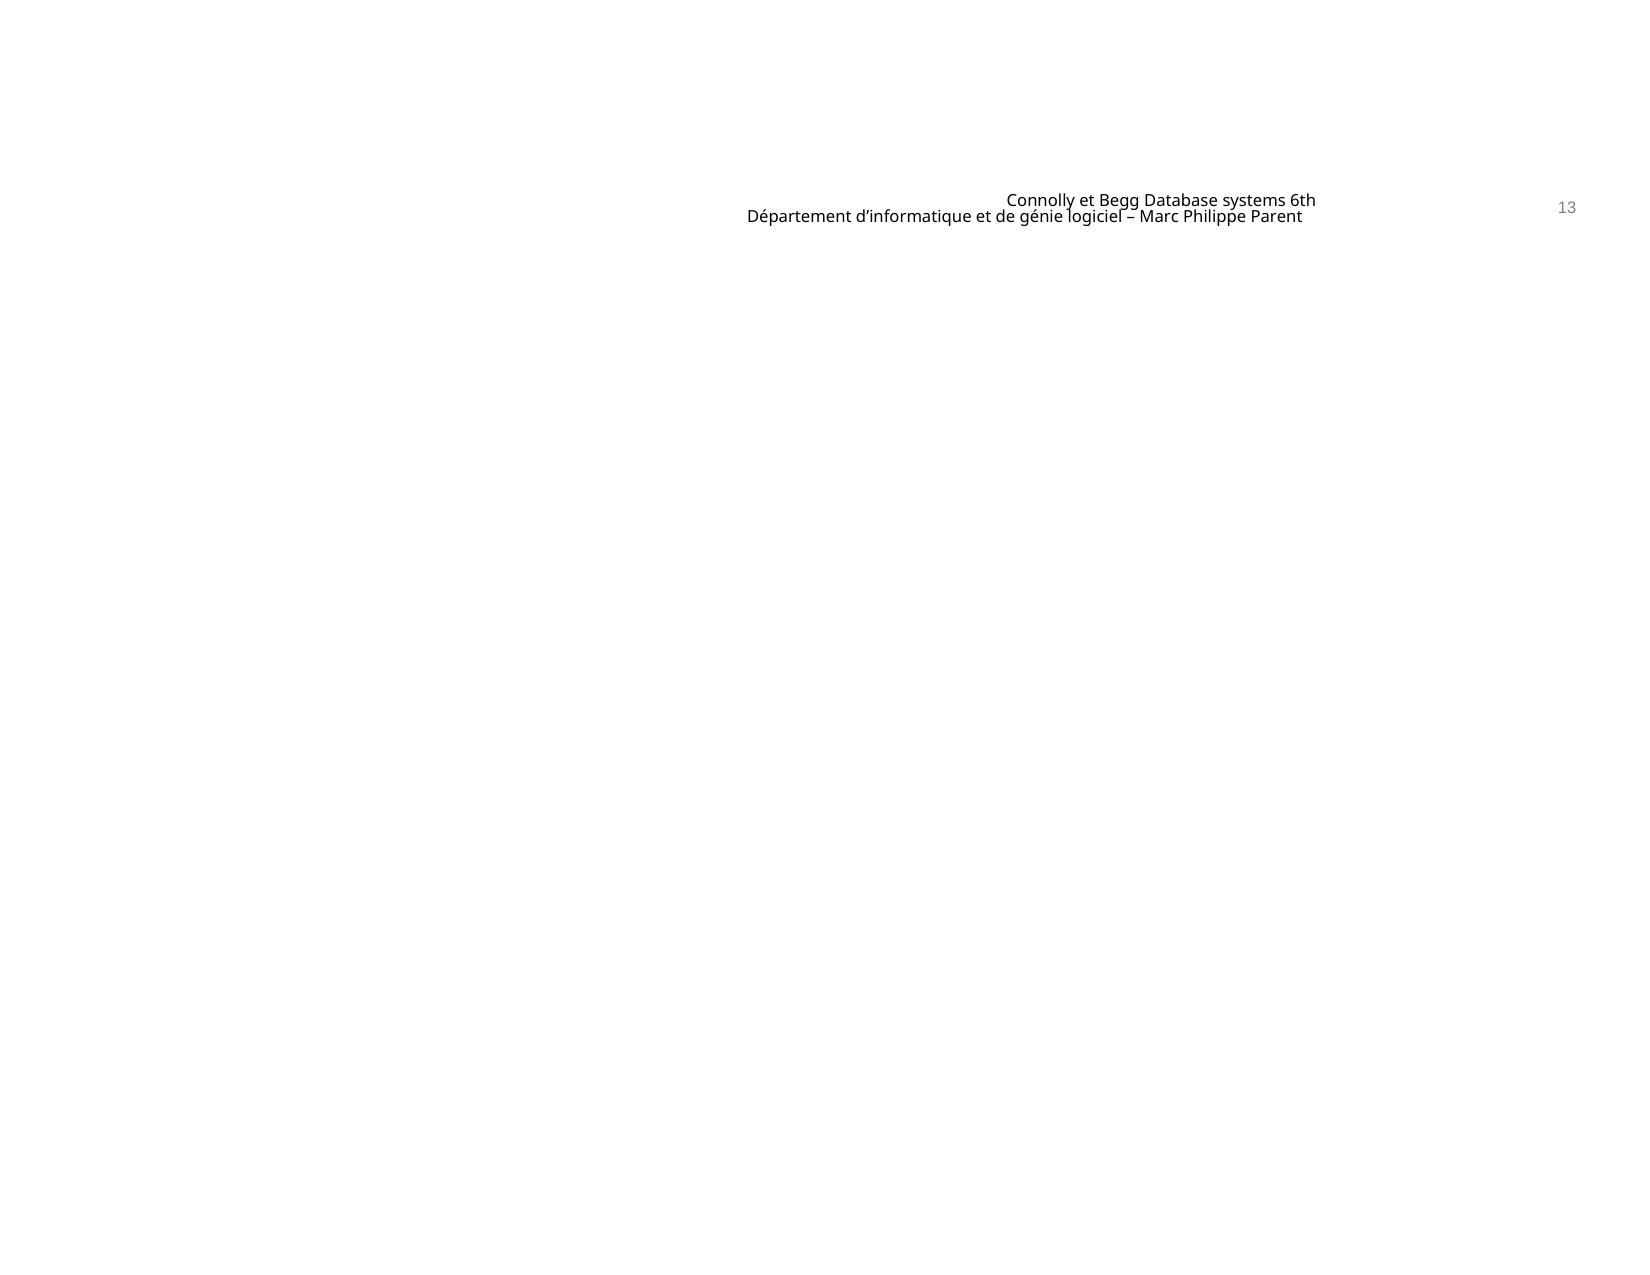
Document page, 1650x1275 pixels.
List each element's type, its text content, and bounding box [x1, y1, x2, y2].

text Département d’informatique et de génie logiciel – Marc Philippe Parent [747, 210, 1587, 226]
text Connolly et Begg Database systems 6th 13 [1006, 192, 1587, 210]
